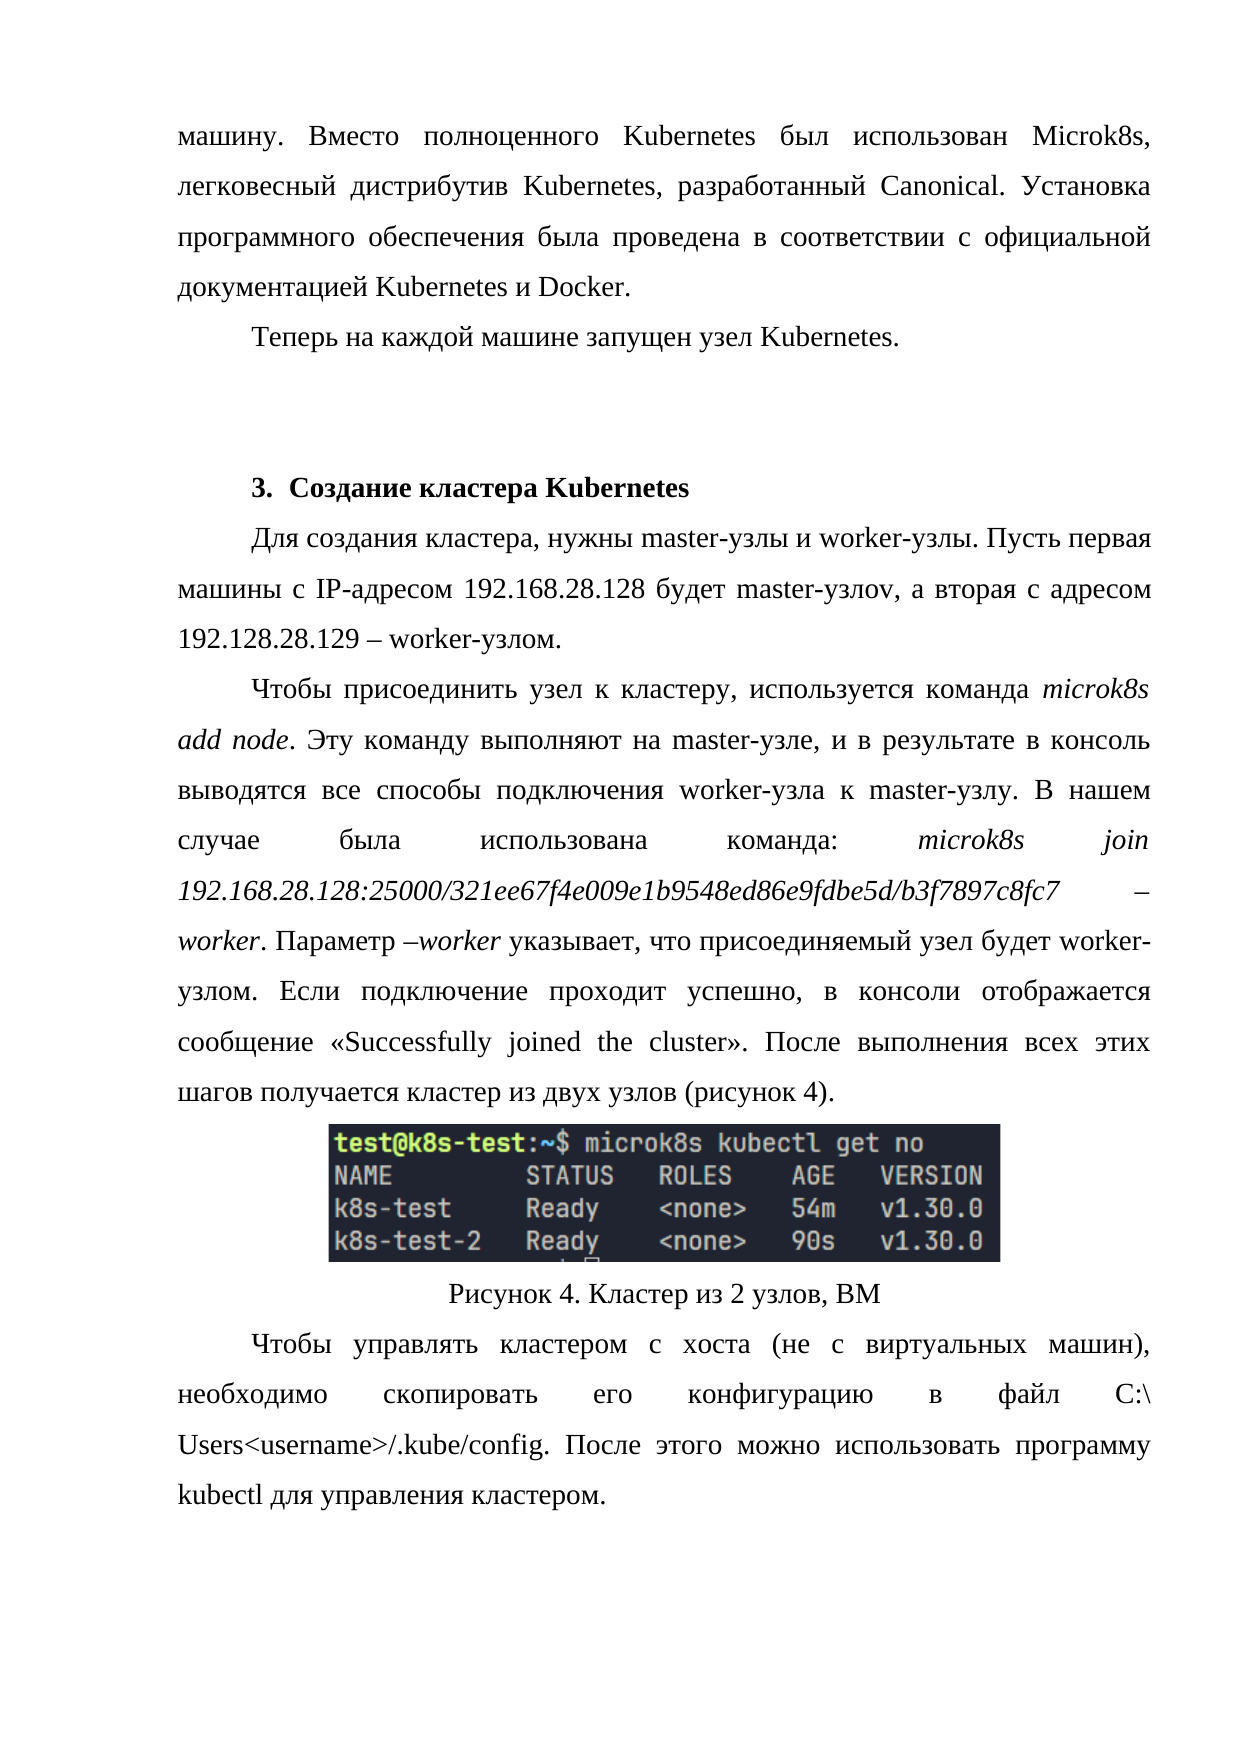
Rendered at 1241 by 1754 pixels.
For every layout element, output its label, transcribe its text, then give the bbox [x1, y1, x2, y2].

text Теперь на каждой машине запущен узел Kubernetes. [177, 319, 1152, 353]
list Создание кластера Kubernetes [251, 470, 1152, 504]
text Для создания кластера, нужны master-узлы и worker-узлы. Пусть первая машины с IP-адресом 192.168.28.128 будет master-узлоv, а вторая с адресом 192.128.28.129 – worker-узлом. [177, 521, 1152, 655]
picture [328, 1124, 1001, 1262]
text Рисунок 4. Кластер из 2 узлов, ВМ [177, 1276, 1152, 1309]
text Чтобы управлять кластером с хоста (не с виртуальных машин), необходимо скопировать его конфигурацию в файл C:\Users<username>/.kube/config. После этого можно использовать программу kubectl для управления кластером. [177, 1326, 1152, 1511]
text Чтобы присоединить узел к кластеру, используется команда microk8s add node. Эту команду выполняют на master-узле, и в результате в консоль выводятся все способы подключения worker-узла к master-узлу. В нашем случае была использована команда: microk8s join 192.168.28.128:25000/321ee67f4e009e1b9548ed86e9fdbe5d/b3f7897c8fc7 –worker. Параметр –worker указывает, что присоединяемый узел будет worker-узлом. Если подключение проходит успешно, в консоли отображается сообщение «Successfully joined the cluster». После выполнения всех этих шагов получается кластер из двух узлов (рисунок 4). [177, 672, 1152, 1108]
